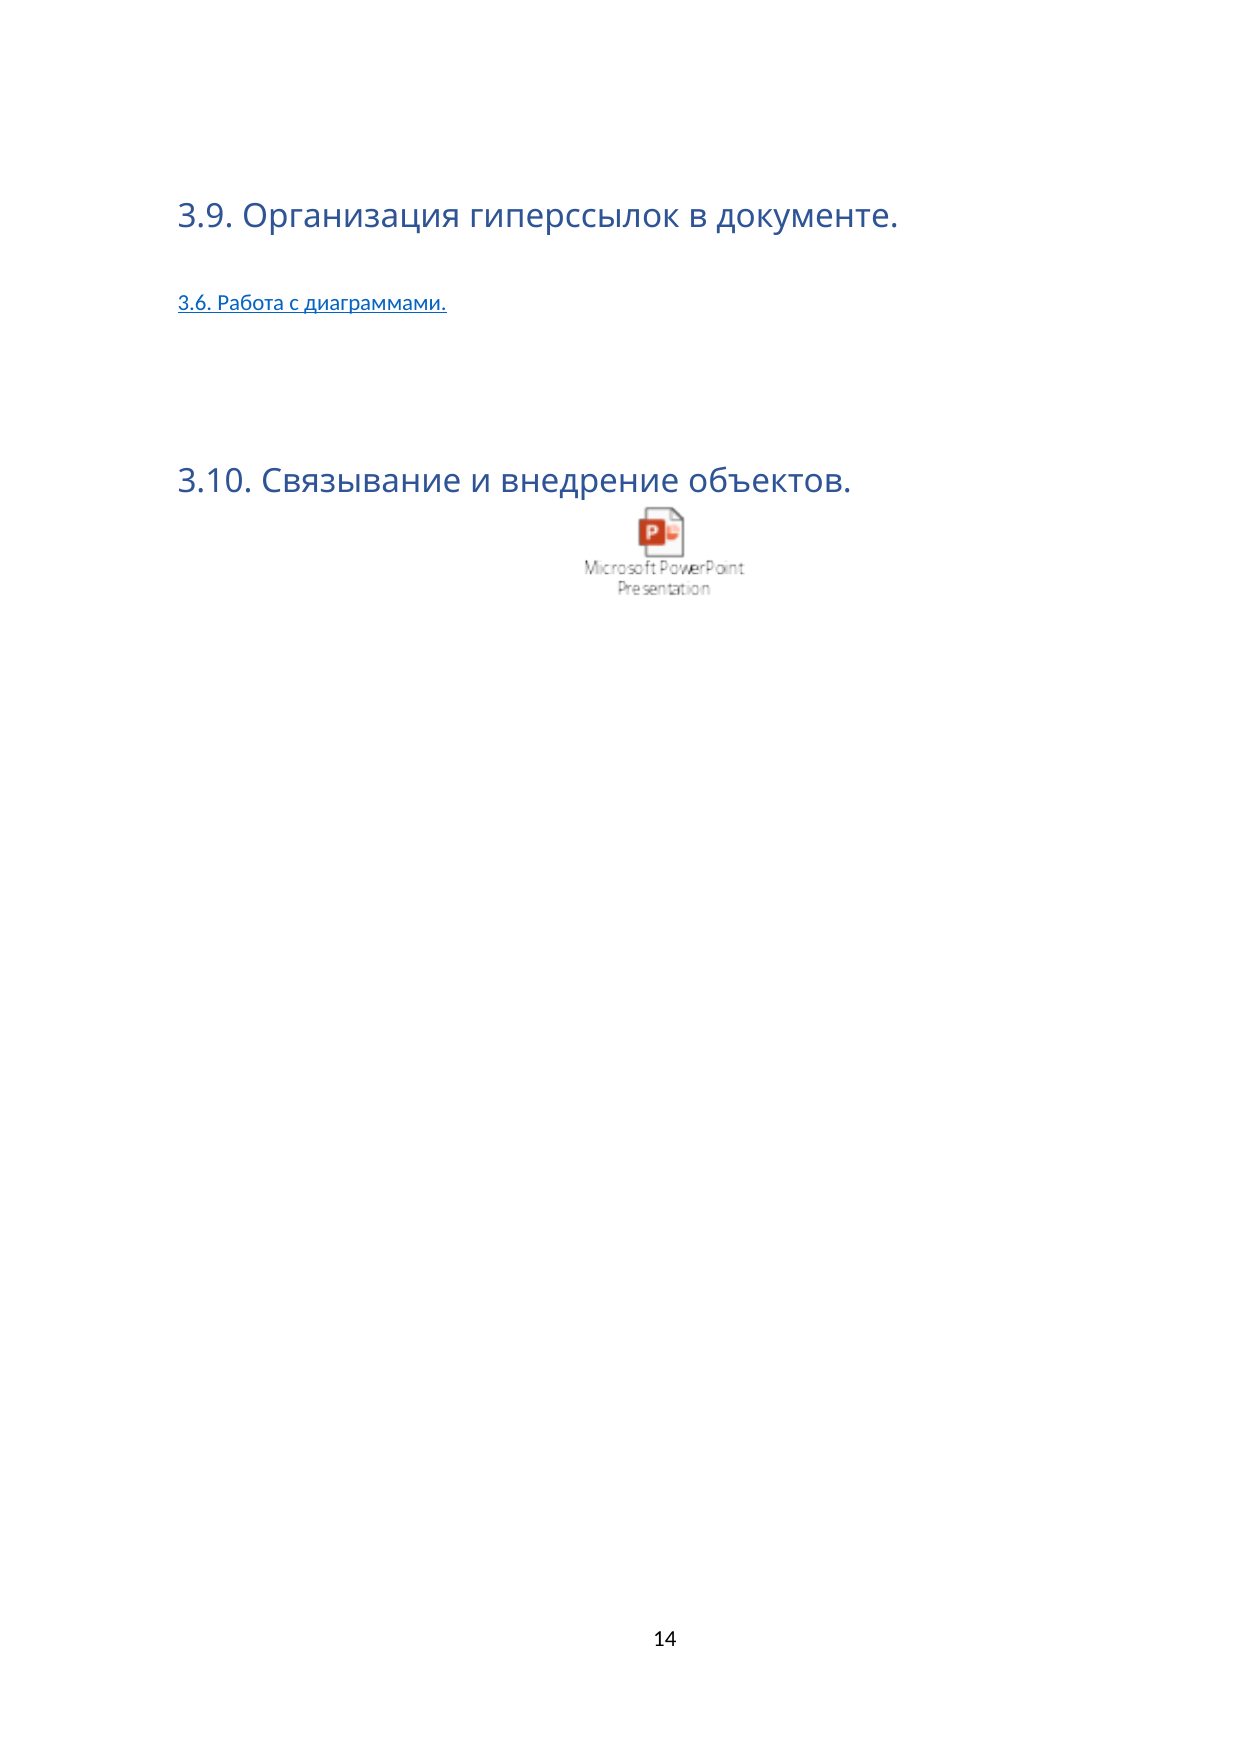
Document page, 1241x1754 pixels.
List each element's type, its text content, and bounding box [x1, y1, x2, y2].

subtitle 3.9. Организация гиперссылок в документе. [177, 192, 1152, 237]
subtitle 3.10. Связывание и внедрение объектов. [177, 456, 1152, 502]
text 3.6. Работа с диаграммами. [177, 288, 1152, 316]
